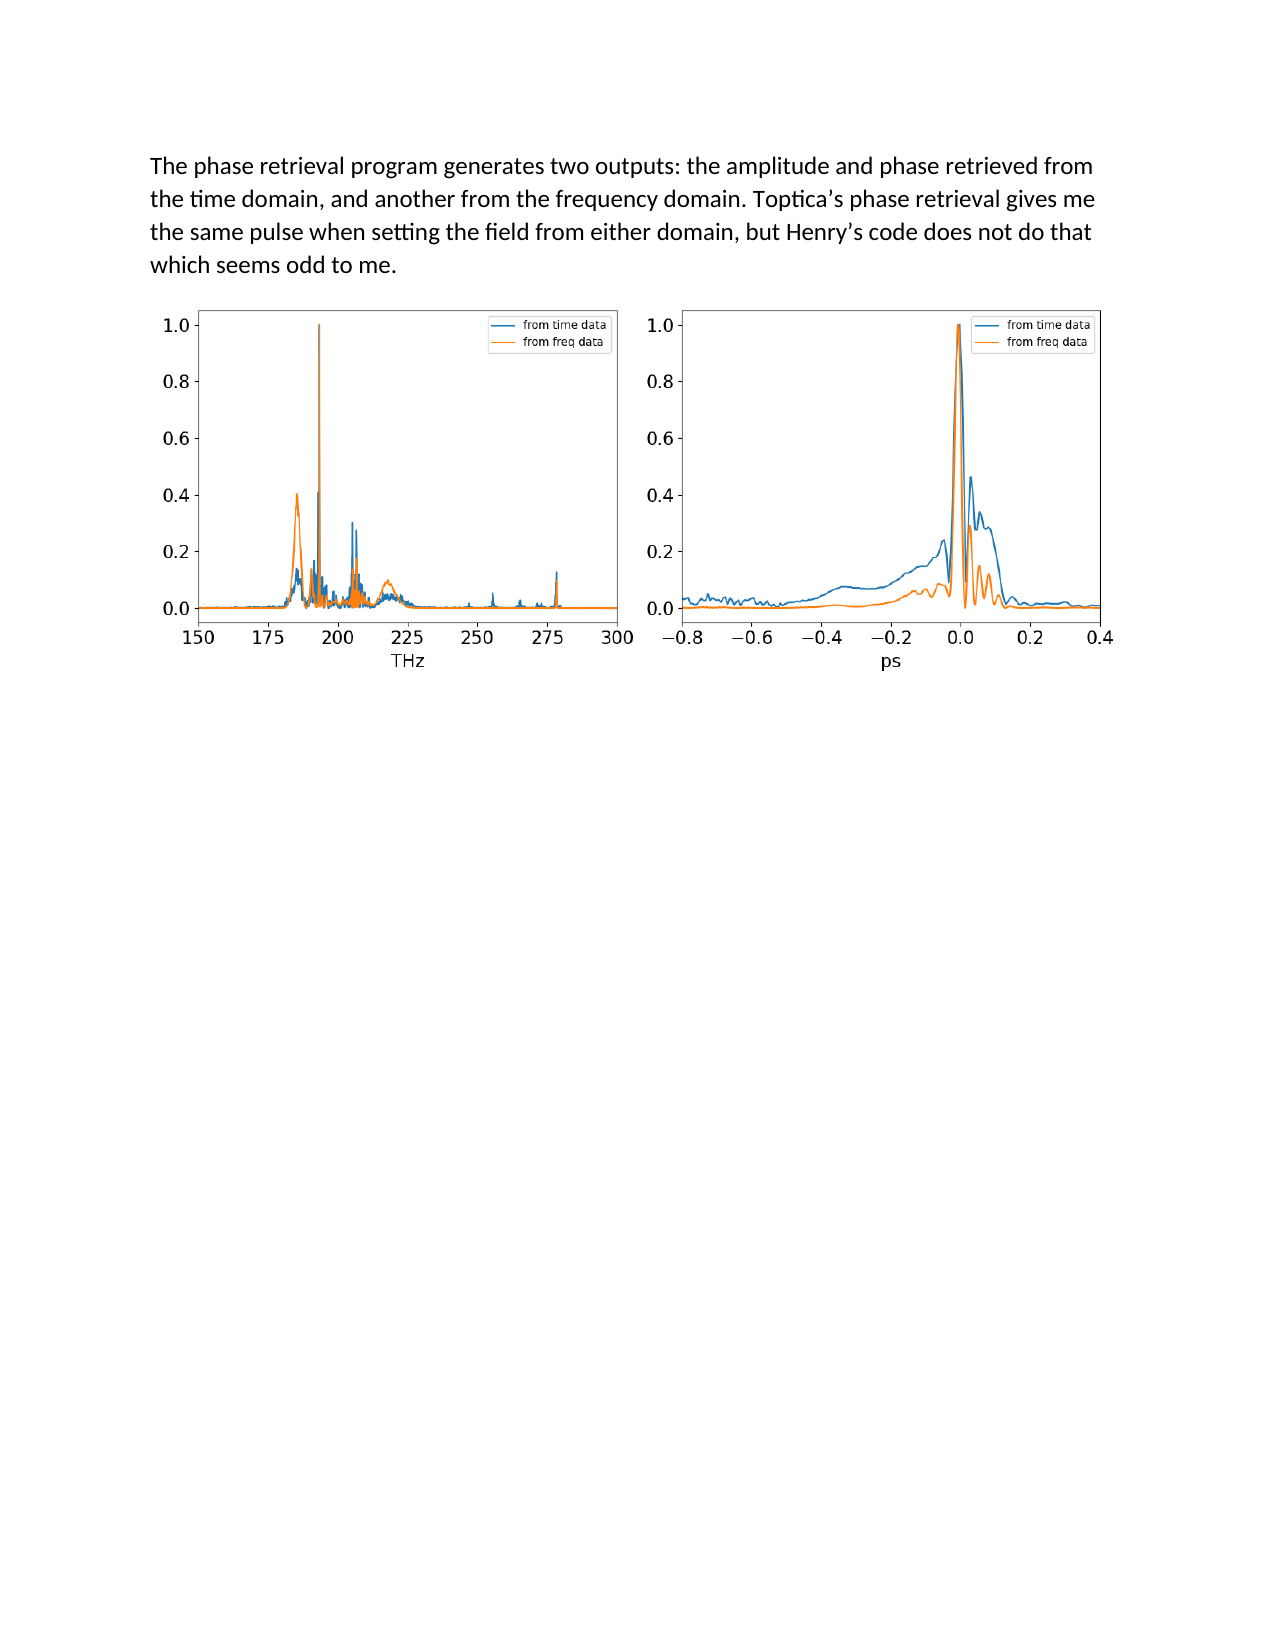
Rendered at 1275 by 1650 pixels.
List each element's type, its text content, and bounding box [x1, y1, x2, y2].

text The phase retrieval program generates two outputs: the amplitude and phase retrieved from the time domain, and another from the frequency domain. Toptica’s phase retrieval gives me the same pulse when setting the field from either domain, but Henry’s code does not do that which seems odd to me. [150, 150, 1125, 279]
picture [150, 298, 1125, 683]
